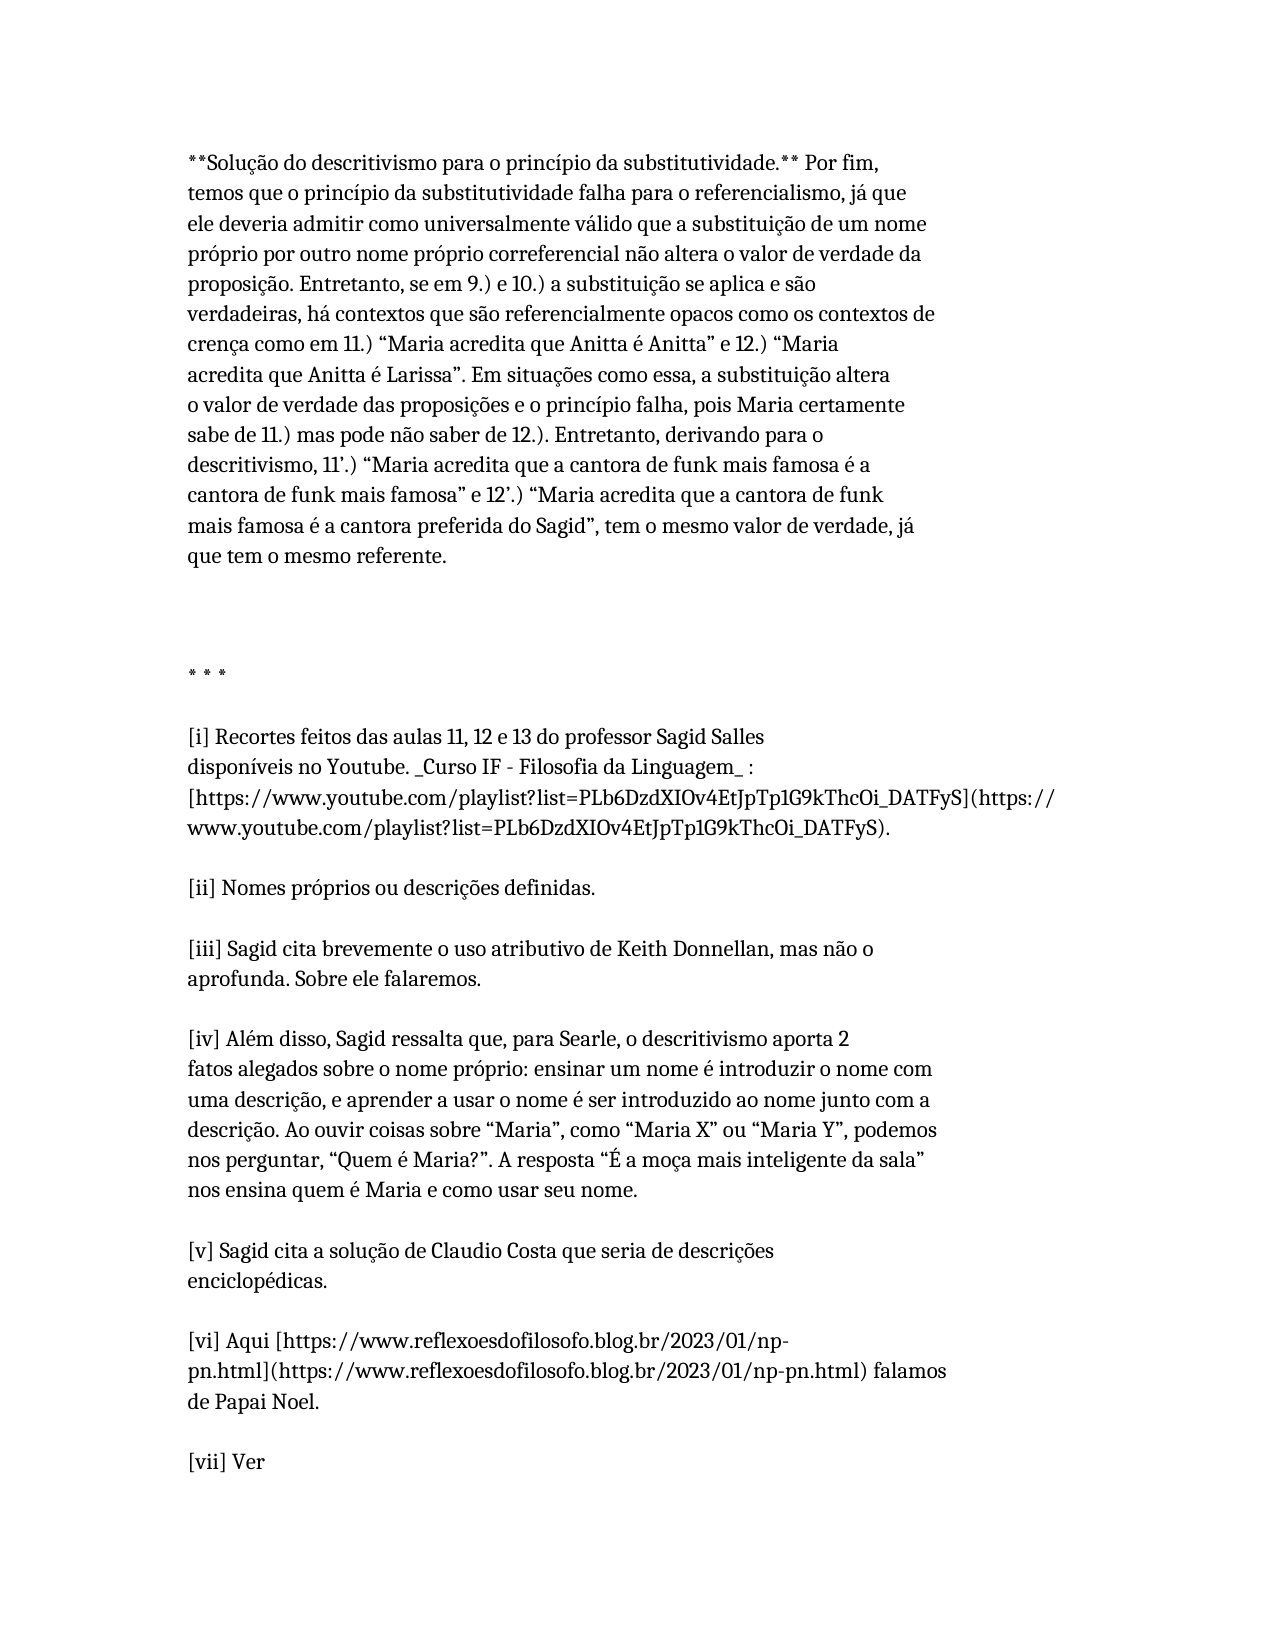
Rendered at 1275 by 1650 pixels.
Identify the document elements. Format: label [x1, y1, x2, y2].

text [187, 150, 1087, 1475]
